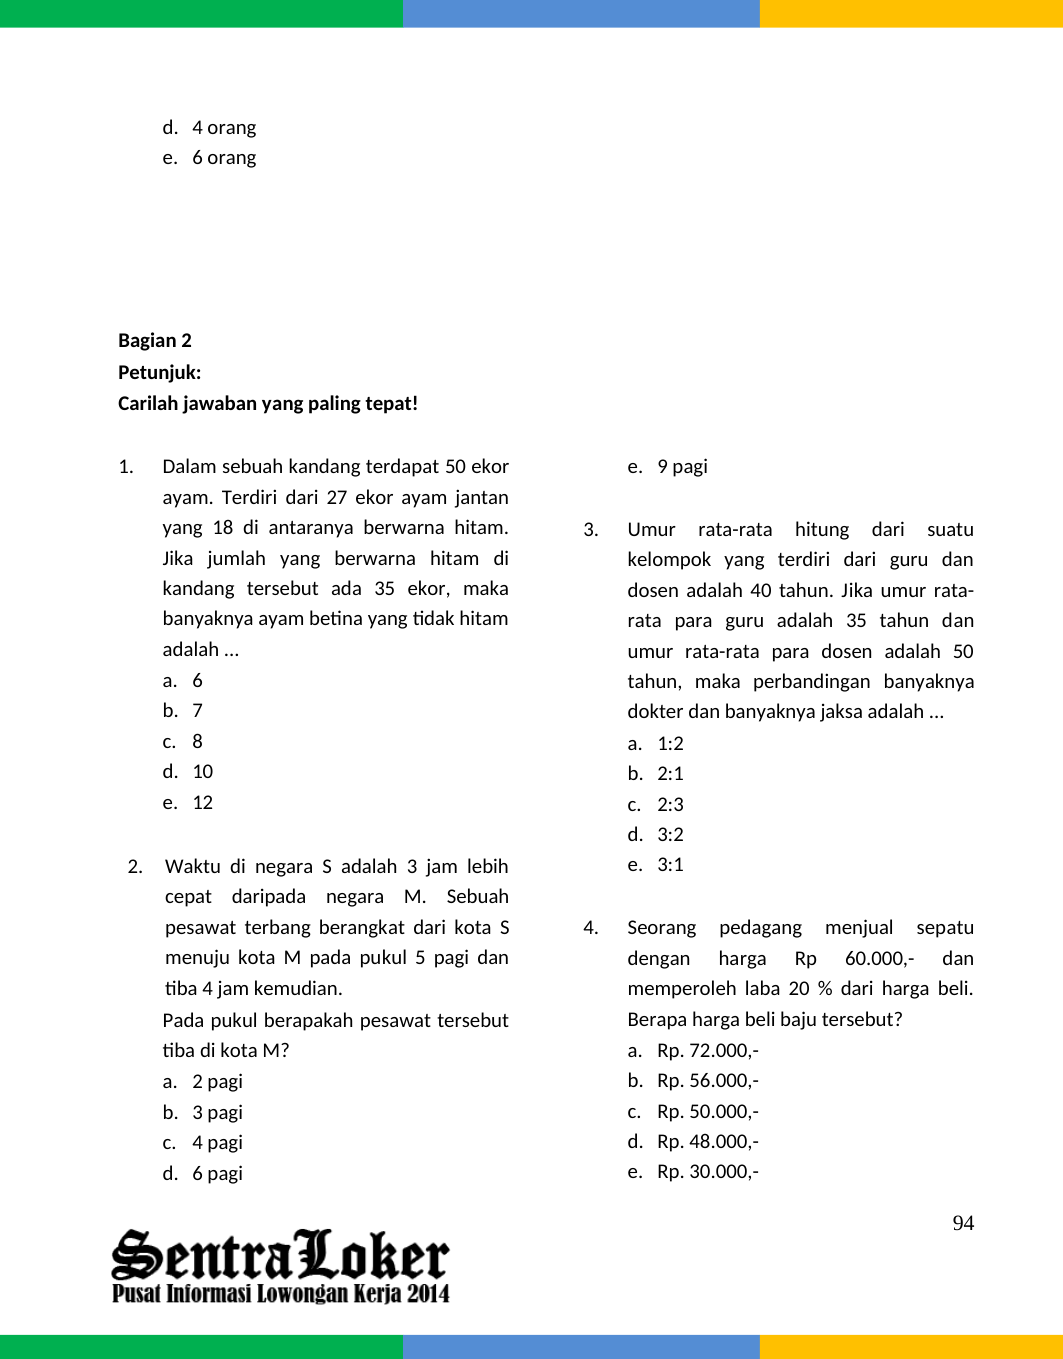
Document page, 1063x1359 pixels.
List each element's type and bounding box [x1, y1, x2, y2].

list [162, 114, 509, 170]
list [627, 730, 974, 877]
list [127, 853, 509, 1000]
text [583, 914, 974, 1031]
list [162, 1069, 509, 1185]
picture [108, 1222, 456, 1307]
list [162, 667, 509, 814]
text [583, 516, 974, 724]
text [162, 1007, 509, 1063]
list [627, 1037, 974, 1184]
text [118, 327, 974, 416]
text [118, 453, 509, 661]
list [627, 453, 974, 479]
